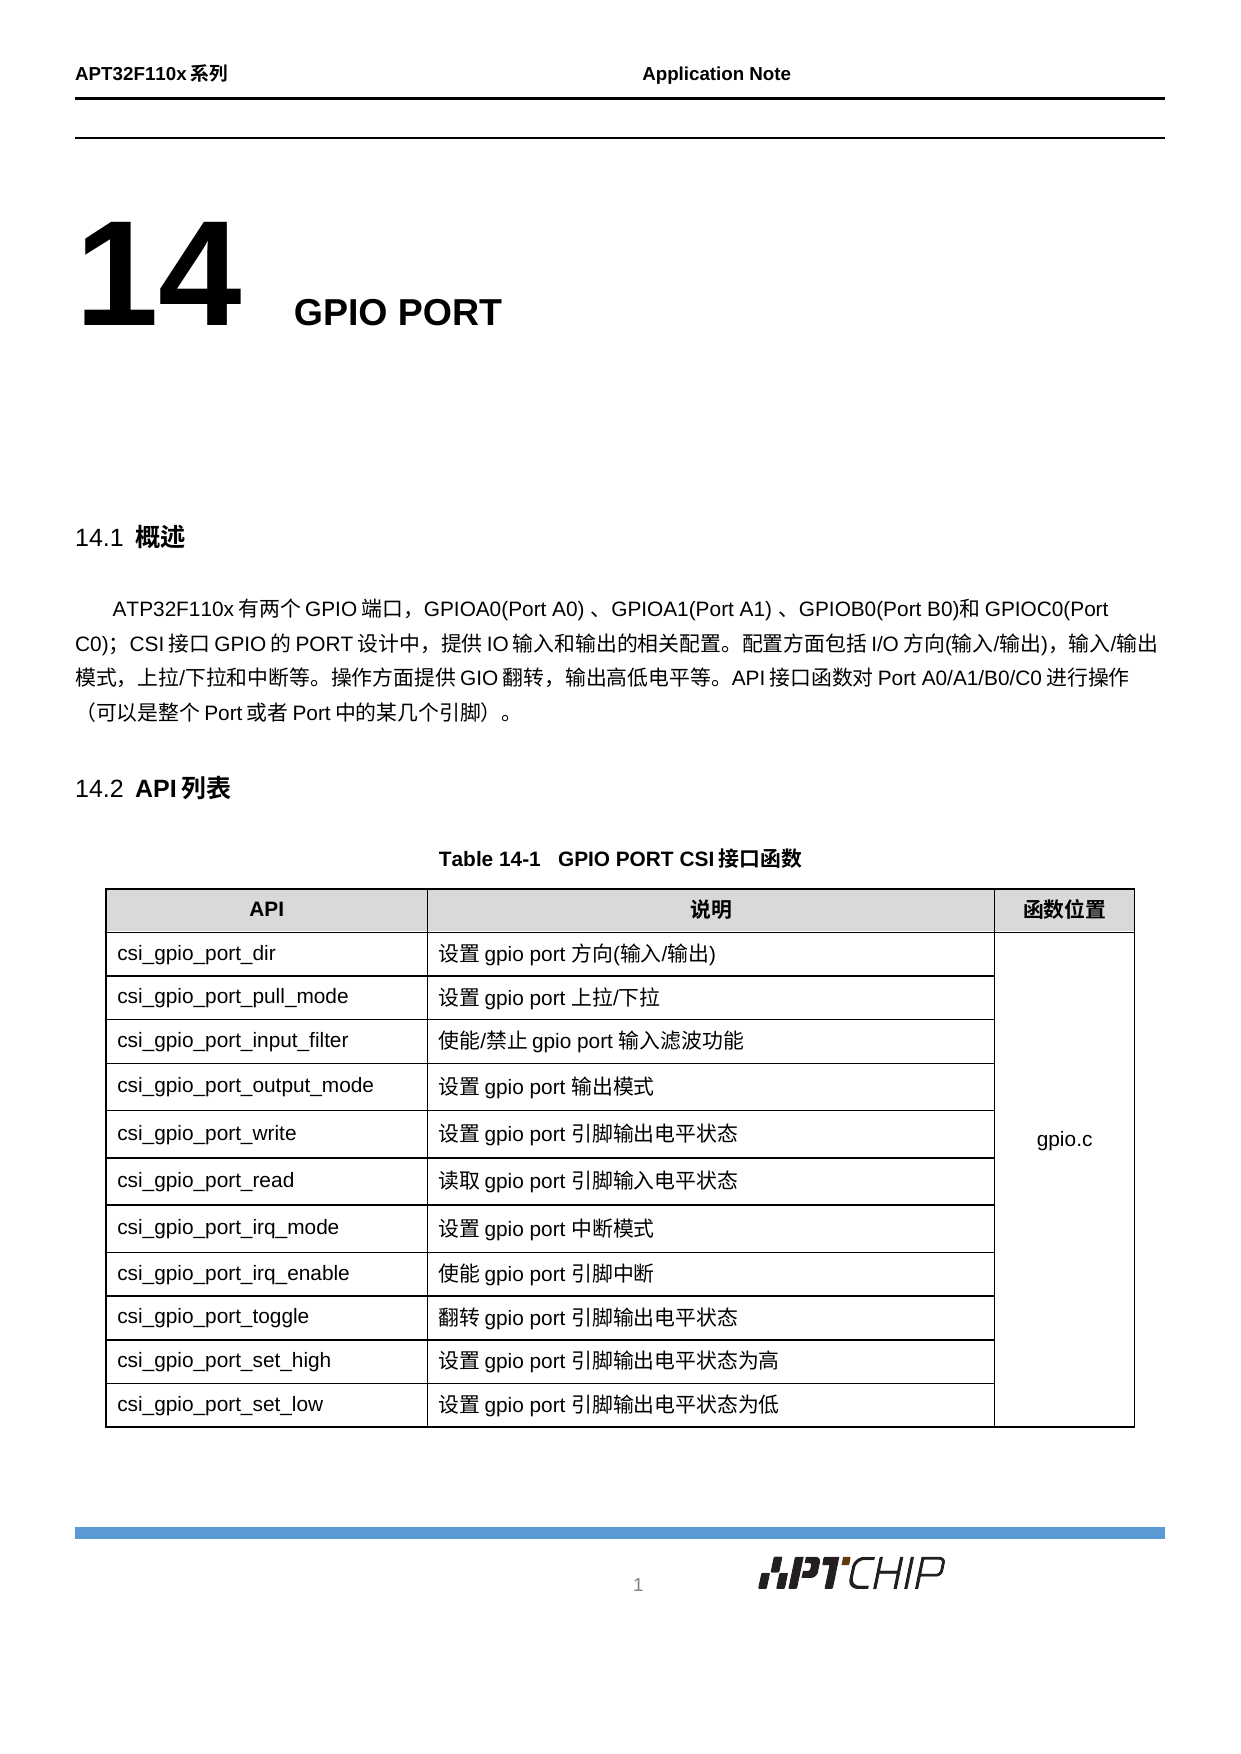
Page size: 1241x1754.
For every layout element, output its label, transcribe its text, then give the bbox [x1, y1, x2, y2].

subtitle API列表 [75, 768, 1165, 804]
table_cell csi_gpio_port_toggle [107, 1297, 427, 1339]
table_cell 设置gpio port 输出模式 [428, 1064, 994, 1110]
table_cell 设置gpio port 方向(输入/输出) [428, 933, 994, 975]
table_cell 设置gpio port 引脚输出电平状态为低 [428, 1384, 994, 1426]
table_cell 设置gpio port 上拉/下拉 [428, 977, 994, 1019]
table_cell 读取gpio port 引脚输入电平状态 [428, 1159, 994, 1204]
table_header API [107, 890, 427, 931]
table_cell csi_gpio_port_set_low [107, 1384, 427, 1426]
table_cell csi_gpio_port_pull_mode [107, 977, 427, 1019]
text ATP32F110x有两个GPIO端口，GPIOA0(Port A0) 、GPIOA1(Port A1) 、GPIOB0(Port B0)和GPIOC0(Port C0)；CSI接口GPIO的PORT设计中，提供IO输入和输出的相关配置。配置方面包括I/O方向(输入/输出)，输入/输出模式，上拉/下拉和中断等。操作方面提供GIO翻转，输出高低电平等。API接口函数对Port A0/A1/B0/C0进行操作（可以是整个Port或者Port中的某几个引脚）。 [75, 592, 1165, 726]
table_cell 使能/禁止gpio port 输入滤波功能 [428, 1020, 994, 1062]
table_cell csi_gpio_port_input_filter [107, 1020, 427, 1062]
picture [757, 1553, 946, 1592]
table_header 说明 [428, 890, 994, 931]
table_cell csi_gpio_port_read [107, 1159, 427, 1204]
table_cell 设置gpio port 引脚输出电平状态为高 [428, 1341, 994, 1382]
table_cell csi_gpio_port_write [107, 1111, 427, 1157]
table_cell csi_gpio_port_dir [107, 933, 427, 975]
table_cell 翻转gpio port 引脚输出电平状态 [428, 1297, 994, 1339]
table_header 函数位置 [995, 890, 1134, 931]
text Table 14-1 GPIO PORT CSI接口函数 [75, 843, 1165, 873]
subtitle GPIO PORT [75, 173, 1165, 369]
table_cell 使能gpio port 引脚中断 [428, 1253, 994, 1295]
subtitle 概述 [75, 518, 1165, 554]
table_cell csi_gpio_port_irq_enable [107, 1253, 427, 1295]
table_cell 设置gpio port 引脚输出电平状态 [428, 1111, 994, 1157]
table_cell 设置gpio port 中断模式 [428, 1206, 994, 1252]
table_cell csi_gpio_port_output_mode [107, 1064, 427, 1110]
table_cell csi_gpio_port_set_high [107, 1341, 427, 1382]
table_cell gpio.c [995, 933, 1134, 1426]
table_cell csi_gpio_port_irq_mode [107, 1206, 427, 1252]
